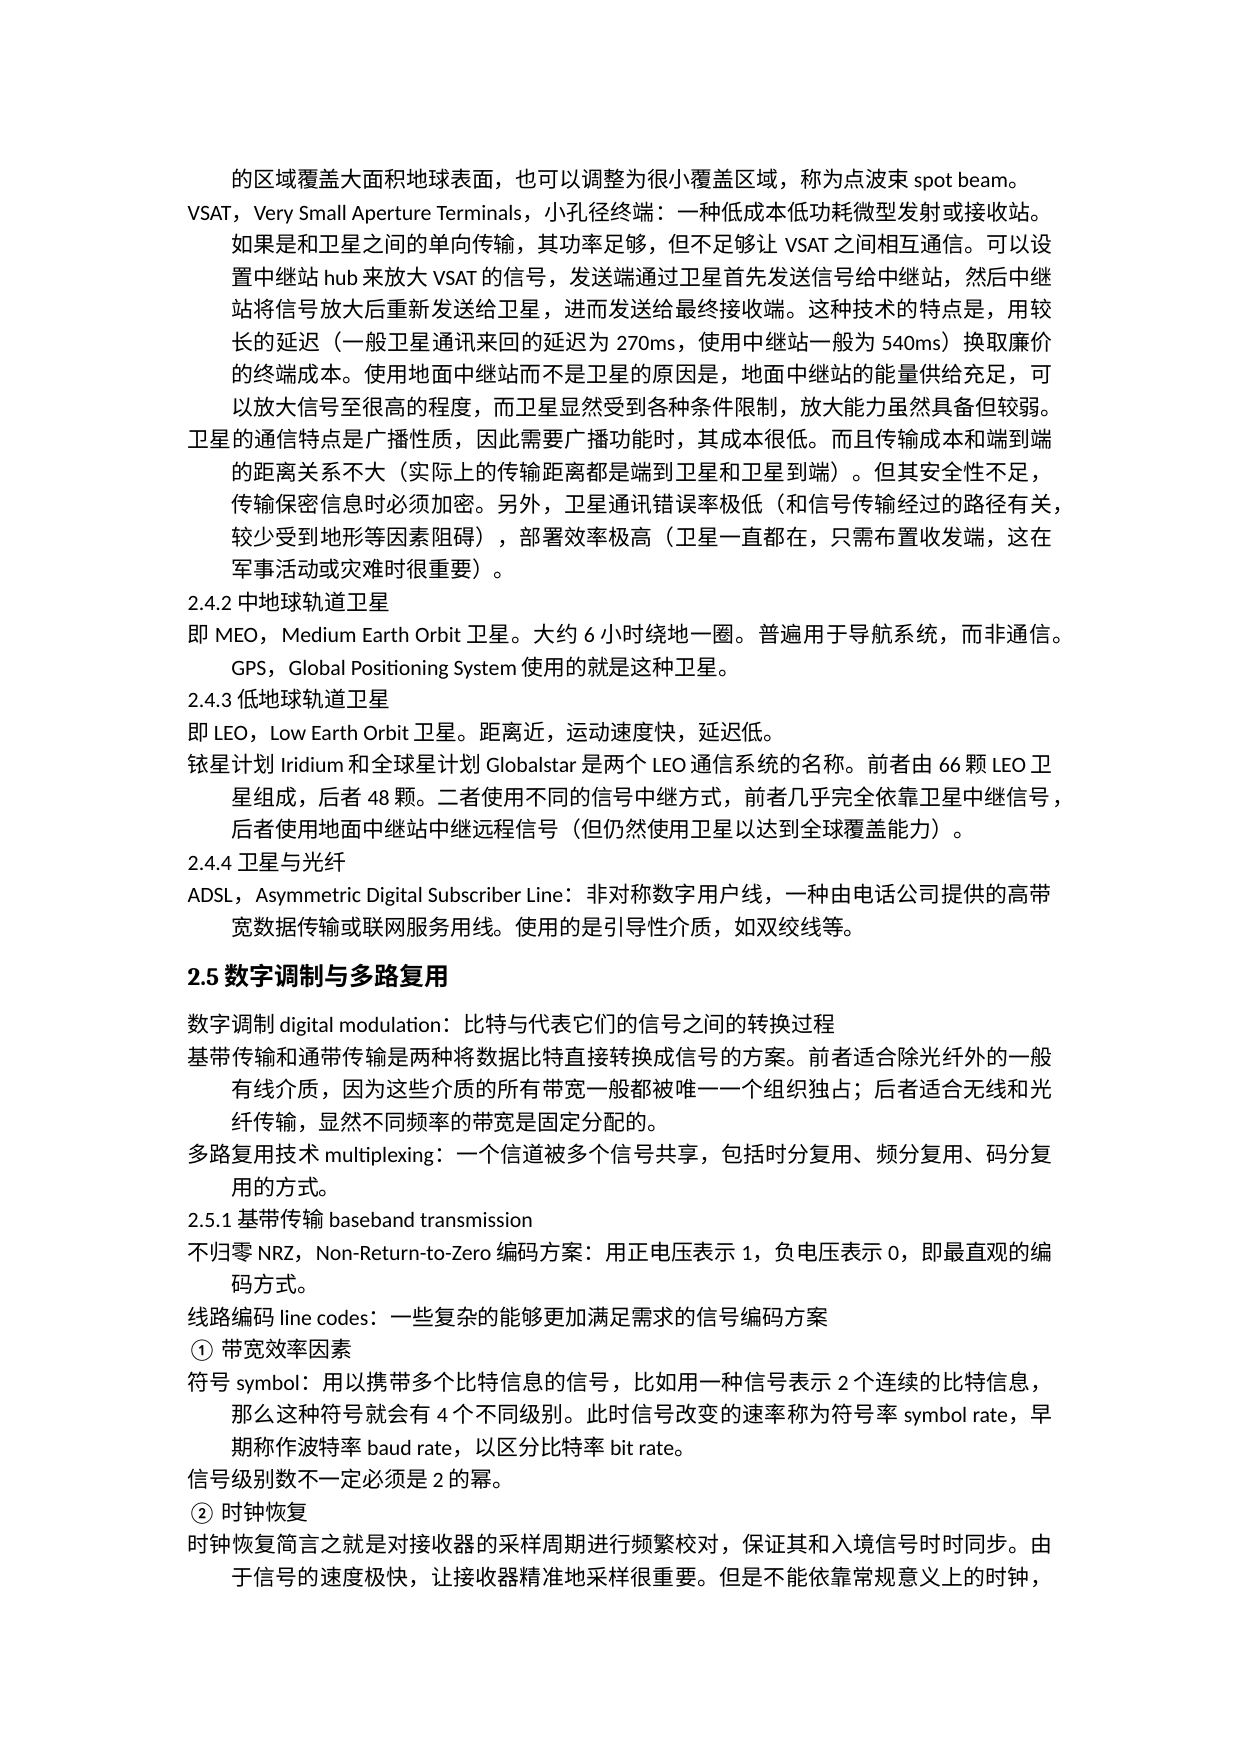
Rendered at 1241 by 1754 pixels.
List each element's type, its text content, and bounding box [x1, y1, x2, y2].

text 数字调制digital modulation：比特与代表它们的信号之间的转换过程 [187, 1007, 1053, 1039]
text 基带传输和通带传输是两种将数据比特直接转换成信号的方案。前者适合除光纤外的一般有线介质，因为这些介质的所有带宽一般都被唯一一个组织独占；后者适合无线和光纤传输，显然不同频率的带宽是固定分配的。 [187, 1039, 1053, 1137]
text 即MEO，Medium Earth Orbit卫星。大约6小时绕地一圈。普遍用于导航系统，而非通信。GPS，Global Positioning System使用的就是这种卫星。 [187, 617, 1053, 682]
text 2.5.1 基带传输baseband transmission [187, 1202, 1053, 1234]
text 即LEO，Low Earth Orbit卫星。距离近，运动速度快，延迟低。 [187, 714, 1053, 747]
text 多路复用技术multiplexing：一个信道被多个信号共享，包括时分复用、频分复用、码分复用的方式。 [187, 1137, 1053, 1202]
text VSAT，Very Small Aperture Terminals，小孔径终端：一种低成本低功耗微型发射或接收站。如果是和卫星之间的单向传输，其功率足够，但不足够让VSAT之间相互通信。可以设置中继站hub来放大VSAT的信号，发送端通过卫星首先发送信号给中继站，然后中继站将信号放大后重新发送给卫星，进而发送给最终接收端。这种技术的特点是，用较长的延迟（一般卫星通讯来回的延迟为270ms，使用中继站一般为540ms）换取廉价的终端成本。使用地面中继站而不是卫星的原因是，地面中继站的能量供给充足，可以放大信号至很高的程度，而卫星显然受到各种条件限制，放大能力虽然具备但较弱。 [187, 194, 1053, 422]
text ①带宽效率因素 [187, 1332, 1053, 1364]
text 2.4.4 卫星与光纤 [187, 844, 1053, 877]
subtitle 2.5 数字调制与多路复用 [187, 942, 1053, 1007]
text 铱星计划Iridium和全球星计划Globalstar是两个LEO通信系统的名称。前者由66颗LEO卫星组成，后者48颗。二者使用不同的信号中继方式，前者几乎完全依靠卫星中继信号，后者使用地面中继站中继远程信号（但仍然使用卫星以达到全球覆盖能力）。 [187, 747, 1053, 844]
text 信号级别数不一定必须是2的幂。 [187, 1462, 1053, 1494]
text 卫星的通信特点是广播性质，因此需要广播功能时，其成本很低。而且传输成本和端到端的距离关系不大（实际上的传输距离都是端到卫星和卫星到端）。但其安全性不足，传输保密信息时必须加密。另外，卫星通讯错误率极低（和信号传输经过的路径有关，较少受到地形等因素阻碍），部署效率极高（卫星一直都在，只需布置收发端，这在军事活动或灾难时很重要）。 [187, 422, 1053, 584]
text 2.4.3 低地球轨道卫星 [187, 682, 1053, 714]
text ②时钟恢复 [187, 1494, 1053, 1527]
text ADSL，Asymmetric Digital Subscriber Line：非对称数字用户线，一种由电话公司提供的高带宽数据传输或联网服务用线。使用的是引导性介质，如双绞线等。 [187, 877, 1053, 942]
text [187, 1527, 1053, 1592]
text 符号symbol：用以携带多个比特信息的信号，比如用一种信号表示2个连续的比特信息，那么这种符号就会有4个不同级别。此时信号改变的速率称为符号率symbol rate，早期称作波特率baud rate，以区分比特率bit rate。 [187, 1364, 1053, 1462]
text 线路编码line codes：一些复杂的能够更加满足需求的信号编码方案 [187, 1299, 1053, 1332]
text 不归零NRZ，Non-Return-to-Zero编码方案：用正电压表示1，负电压表示0，即最直观的编码方式。 [187, 1234, 1053, 1299]
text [187, 162, 1053, 194]
text 2.4.2 中地球轨道卫星 [187, 584, 1053, 617]
